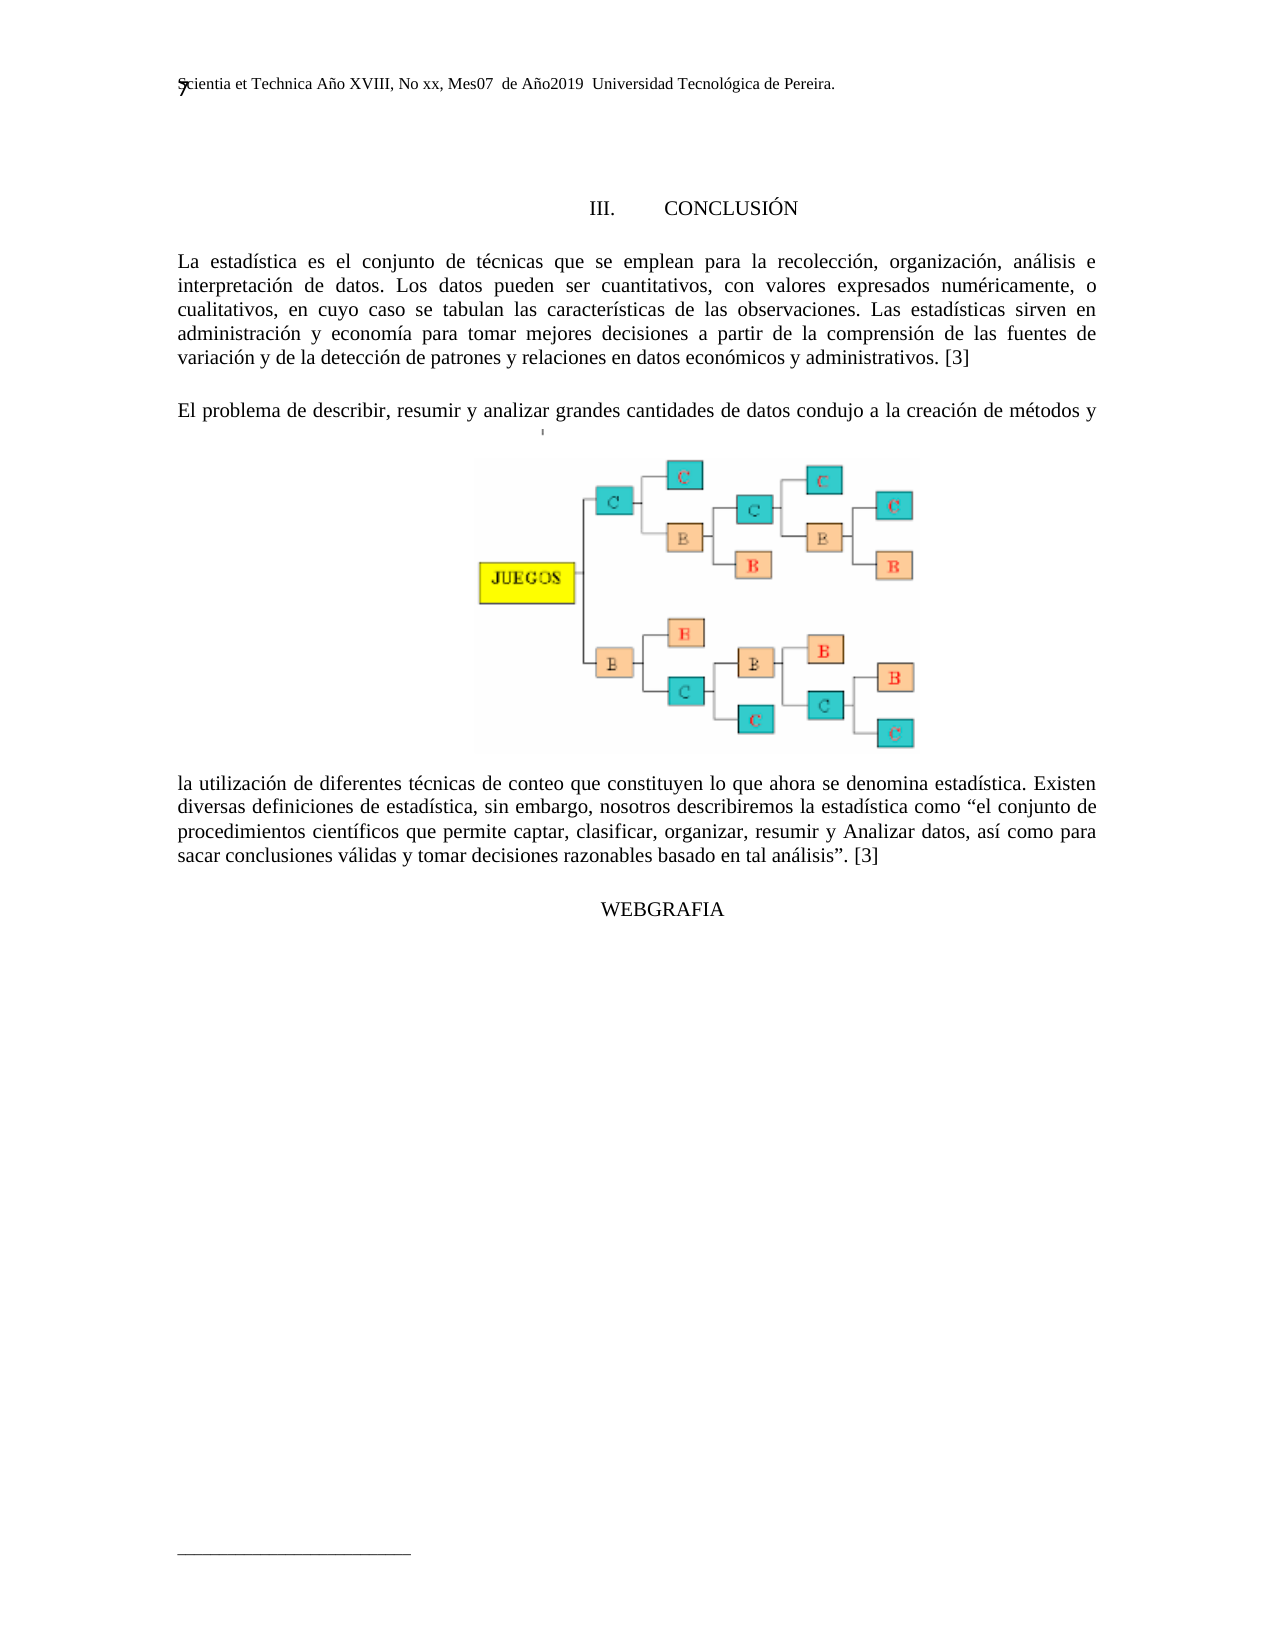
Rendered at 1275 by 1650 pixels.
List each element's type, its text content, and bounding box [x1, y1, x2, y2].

text WEBGRAFIA [177, 867, 1098, 921]
text La estadística es el conjunto de técnicas que se emplean para la recolección, organización, análisis e interpretación de datos. Los datos pueden ser cuantitativos, con valores expresados numéricamente, o cualitativos, en cuyo caso se tabulan las características de las observaciones. Las estadísticas sirven en administración y economía para tomar mejores decisiones a partir de la comprensión de las fuentes de variación y de la detección de patrones y relaciones en datos económicos y administrativos. [177, 249, 1098, 369]
list CONCLUSIÓN [290, 196, 1098, 220]
picture [464, 429, 964, 771]
